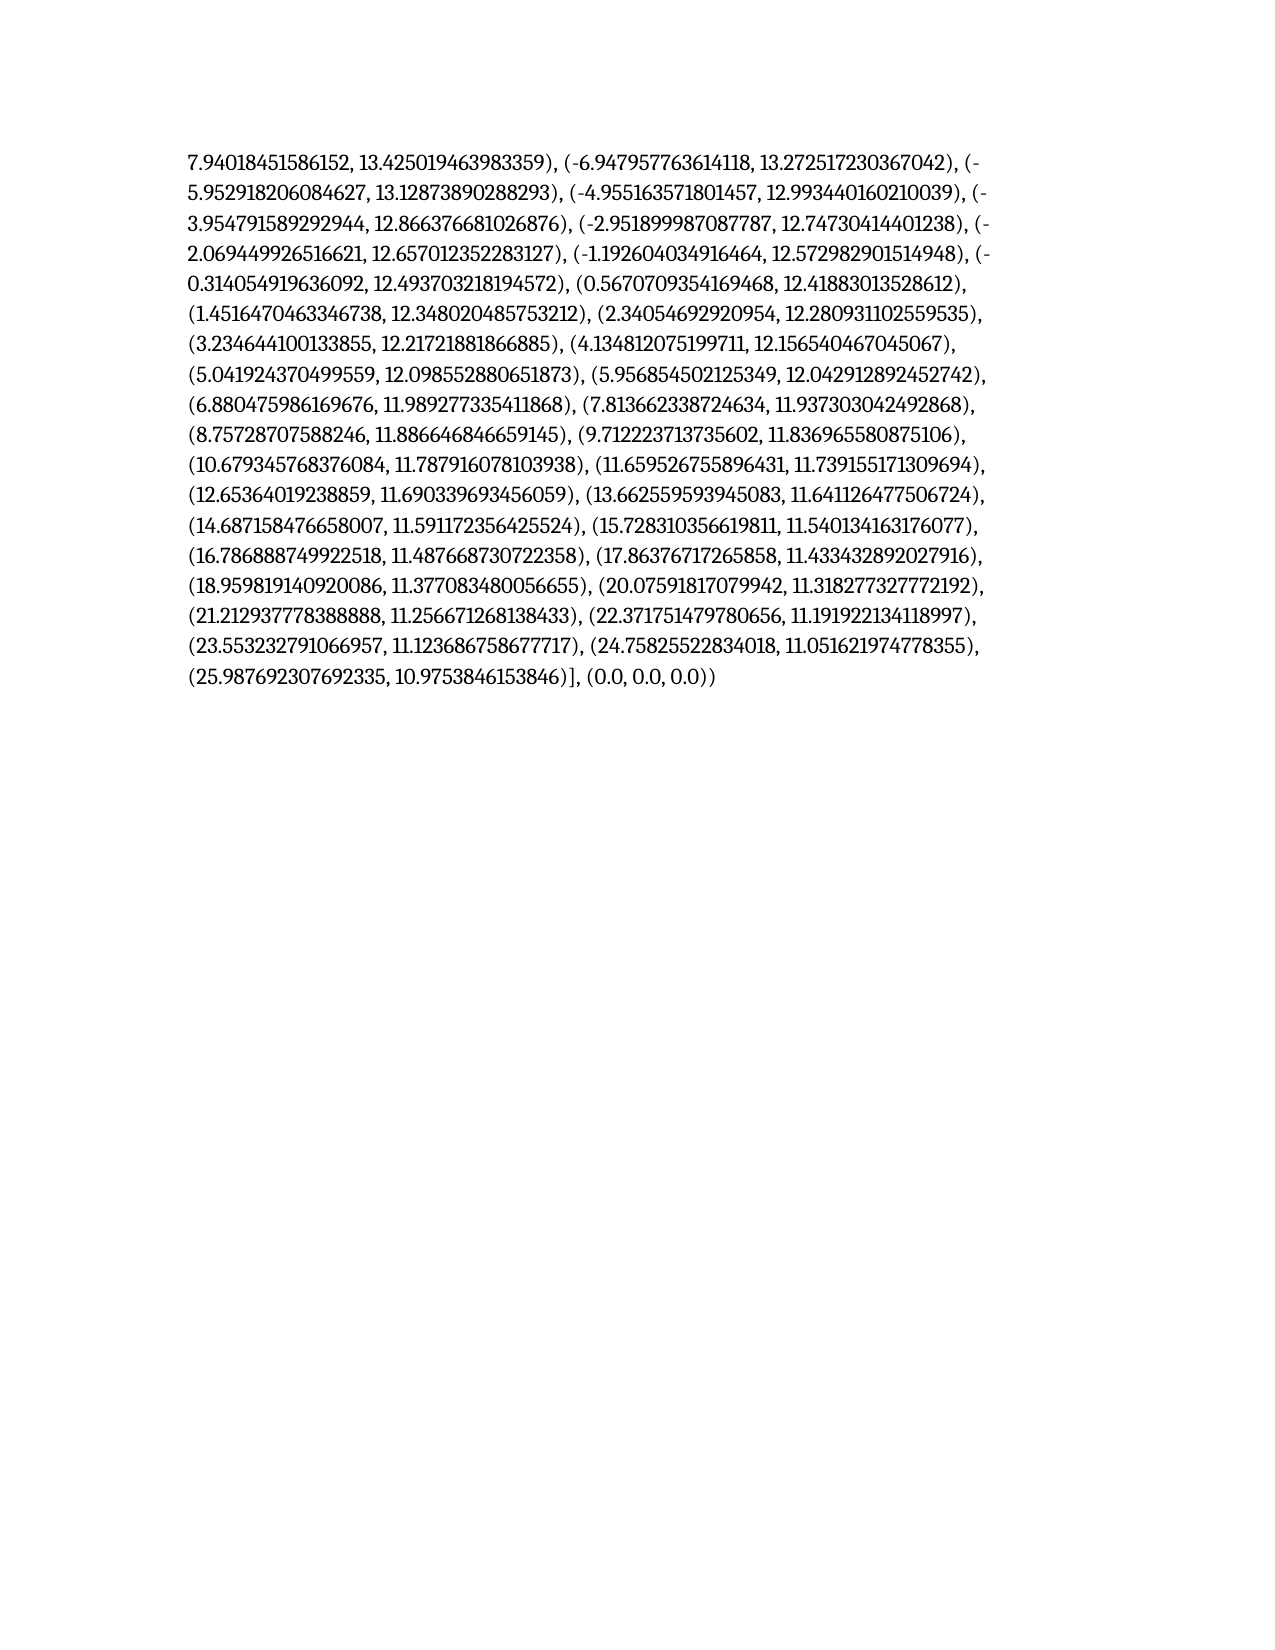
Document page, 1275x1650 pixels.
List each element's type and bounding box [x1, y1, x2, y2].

text [187, 150, 1087, 720]
